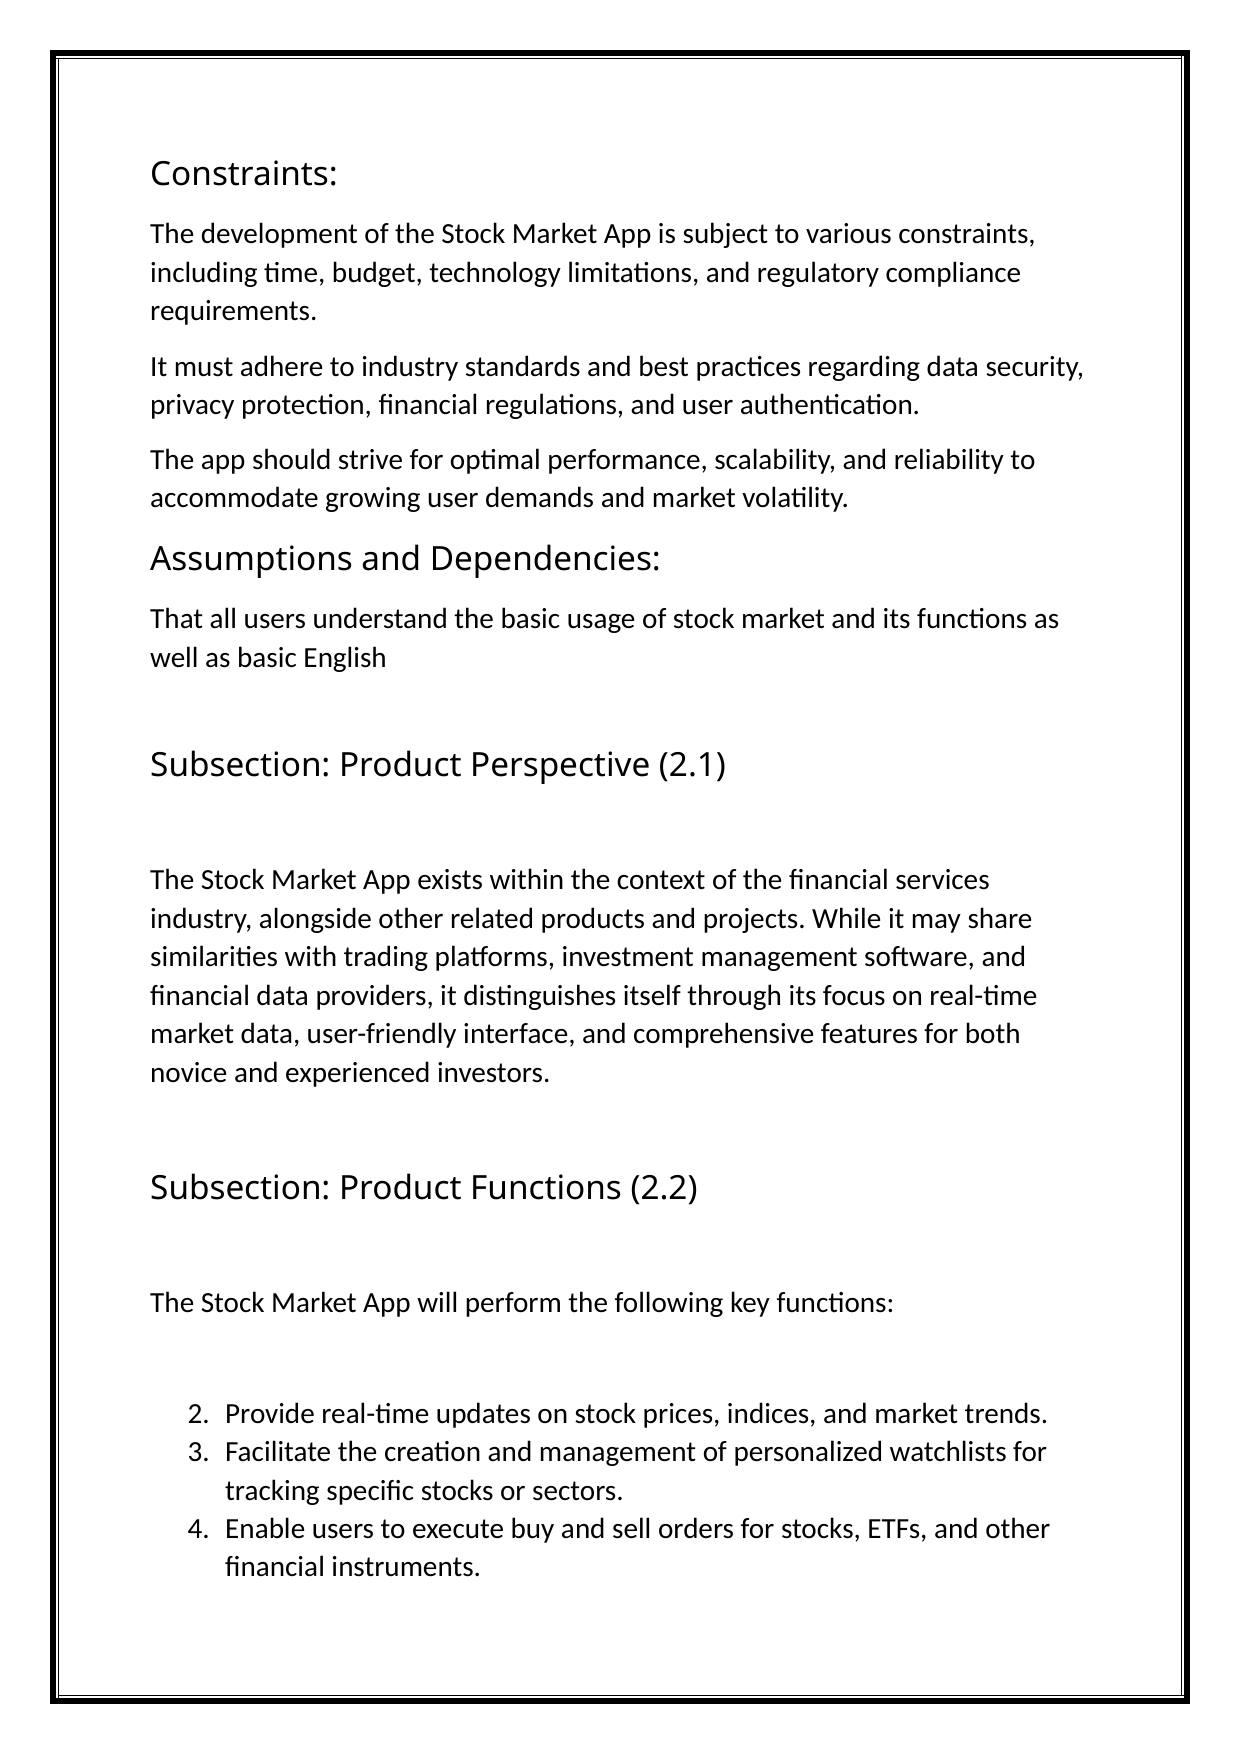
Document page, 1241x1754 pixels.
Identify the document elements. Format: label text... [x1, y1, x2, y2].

text It must adhere to industry standards and best practices regarding data security, privacy protection, financial regulations, and user authentication. [150, 348, 1090, 422]
text The Stock Market App will perform the following key functions: [150, 1284, 1090, 1320]
text Constraints: [150, 150, 1090, 195]
text The app should strive for optimal performance, scalability, and reliability to accommodate growing user demands and market volatility. [150, 441, 1090, 515]
text That all users understand the basic usage of stock market and its functions as well as basic English [150, 600, 1090, 674]
text Subsection: Product Functions (2.2) [150, 1164, 1090, 1209]
text The Stock Market App exists within the context of the financial services industry, alongside other related products and projects. While it may share similarities with trading platforms, investment management software, and financial data providers, it distinguishes itself through its focus on real-time market data, user-friendly interface, and comprehensive features for both novice and experienced investors. [150, 861, 1090, 1089]
text Assumptions and Dependencies: [150, 535, 1090, 580]
list Enable users to execute buy and sell orders for stocks, ETFs, and other financial instruments. [187, 1510, 1090, 1584]
list Provide real-time updates on stock prices, indices, and market trends. [187, 1395, 1090, 1430]
text The development of the Stock Market App is subject to various constraints, including time, budget, technology limitations, and regulatory compliance requirements. [150, 216, 1090, 328]
text Subsection: Product Perspective (2.1) [150, 741, 1090, 786]
list Facilitate the creation and management of personalized watchlists for tracking specific stocks or sectors. [187, 1433, 1090, 1507]
